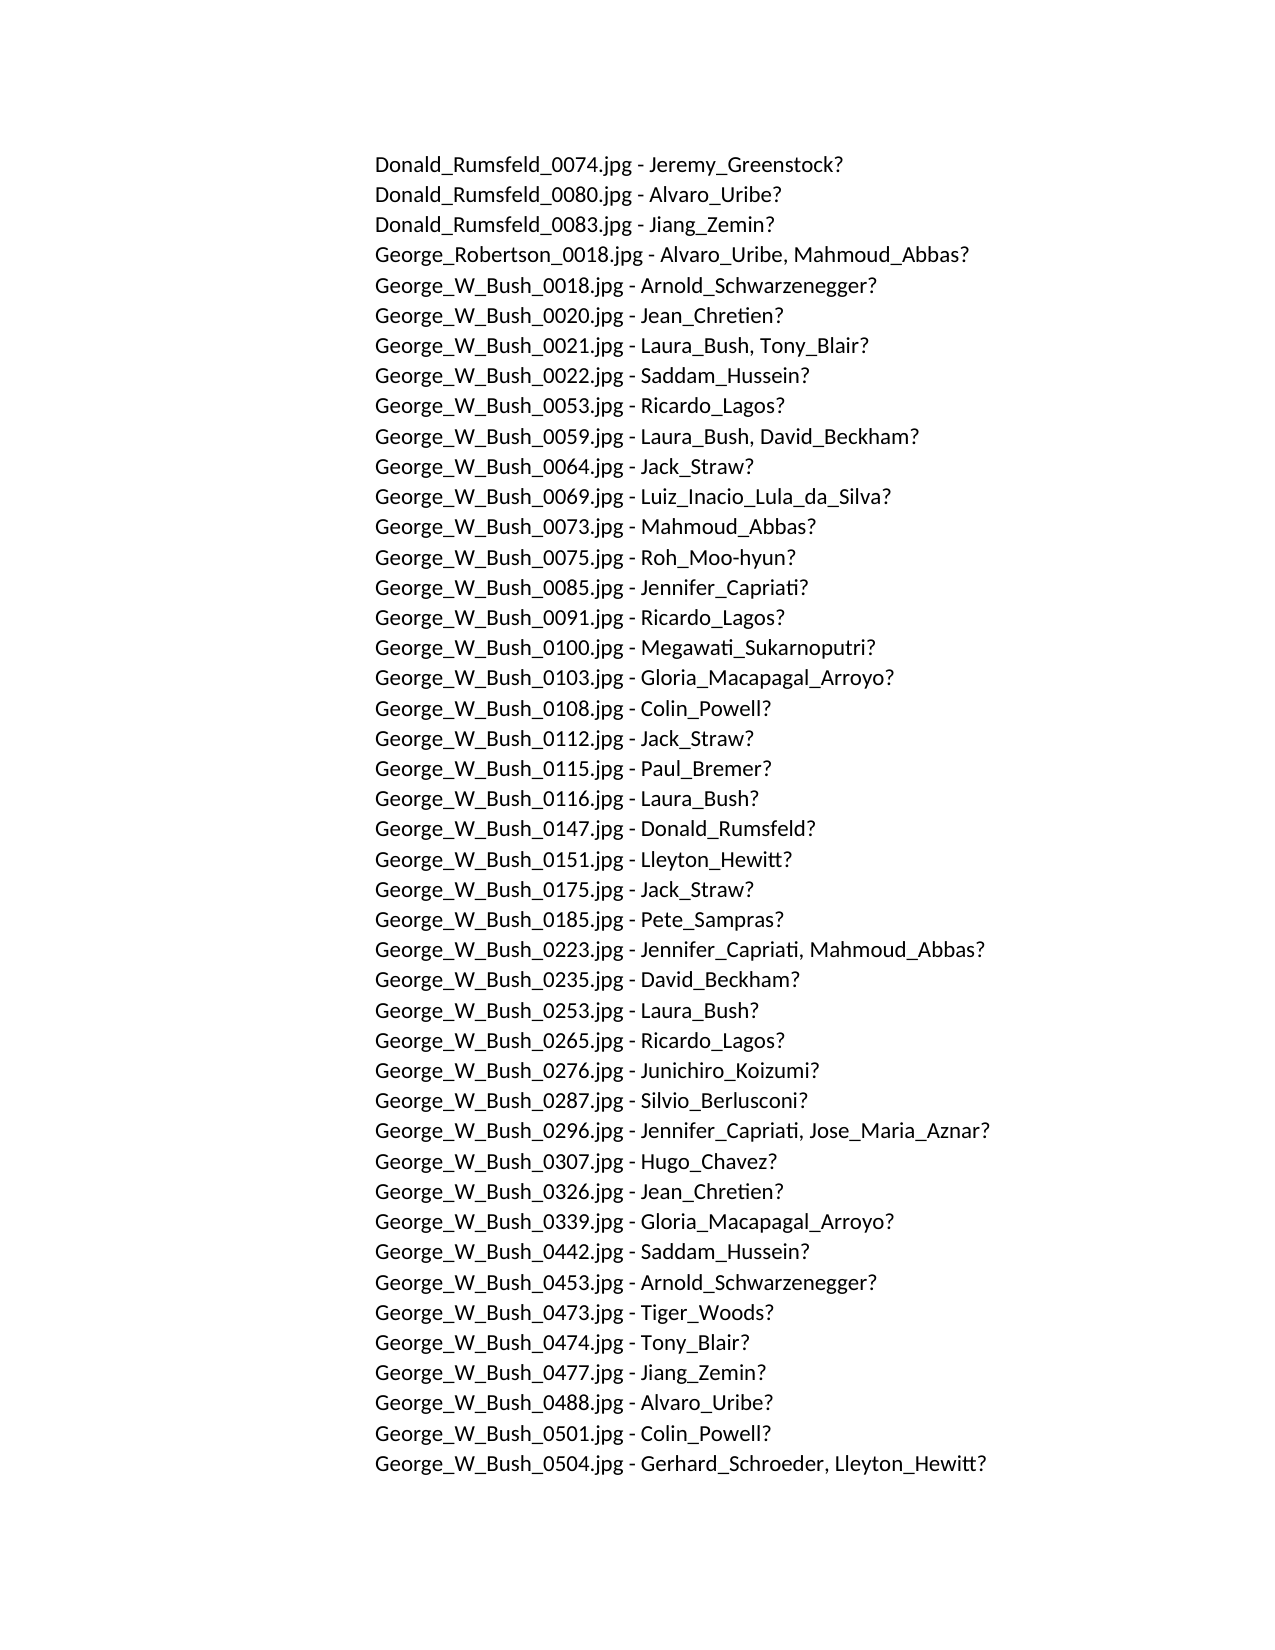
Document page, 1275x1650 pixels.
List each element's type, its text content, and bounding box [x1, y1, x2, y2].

list George_W_Bush_0339.jpg - Gloria_Macapagal_Arroyo? [375, 1207, 1125, 1235]
list George_W_Bush_0265.jpg - Ricardo_Lagos? [375, 1026, 1125, 1054]
list George_W_Bush_0307.jpg - Hugo_Chavez? [375, 1147, 1125, 1175]
list George_W_Bush_0151.jpg - Lleyton_Hewitt? [375, 845, 1125, 873]
list George_W_Bush_0116.jpg - Laura_Bush? [375, 784, 1125, 812]
list George_W_Bush_0091.jpg - Ricardo_Lagos? [375, 603, 1125, 631]
list George_W_Bush_0501.jpg - Colin_Powell? [375, 1419, 1125, 1447]
list George_W_Bush_0115.jpg - Paul_Bremer? [375, 754, 1125, 782]
list George_W_Bush_0276.jpg - Junichiro_Koizumi? [375, 1056, 1125, 1084]
list George_W_Bush_0287.jpg - Silvio_Berlusconi? [375, 1086, 1125, 1114]
list George_W_Bush_0488.jpg - Alvaro_Uribe? [375, 1388, 1125, 1417]
list George_W_Bush_0223.jpg - Jennifer_Capriati, Mahmoud_Abbas? [375, 935, 1125, 963]
list George_W_Bush_0069.jpg - Luiz_Inacio_Lula_da_Silva? [375, 482, 1125, 510]
list Donald_Rumsfeld_0083.jpg - Jiang_Zemin? [375, 210, 1125, 238]
list George_W_Bush_0064.jpg - Jack_Straw? [375, 452, 1125, 480]
list George_W_Bush_0477.jpg - Jiang_Zemin? [375, 1358, 1125, 1386]
list George_W_Bush_0059.jpg - Laura_Bush, David_Beckham? [375, 422, 1125, 450]
list George_W_Bush_0022.jpg - Saddam_Hussein? [375, 361, 1125, 389]
list George_W_Bush_0108.jpg - Colin_Powell? [375, 694, 1125, 722]
list George_W_Bush_0103.jpg - Gloria_Macapagal_Arroyo? [375, 663, 1125, 692]
list George_W_Bush_0100.jpg - Megawati_Sukarnoputri? [375, 633, 1125, 661]
list George_W_Bush_0185.jpg - Pete_Sampras? [375, 905, 1125, 933]
list George_W_Bush_0112.jpg - Jack_Straw? [375, 724, 1125, 752]
list George_W_Bush_0018.jpg - Arnold_Schwarzenegger? [375, 271, 1125, 299]
list Donald_Rumsfeld_0074.jpg - Jeremy_Greenstock? [375, 150, 1125, 178]
list George_W_Bush_0473.jpg - Tiger_Woods? [375, 1298, 1125, 1326]
list George_W_Bush_0296.jpg - Jennifer_Capriati, Jose_Maria_Aznar? [375, 1117, 1125, 1145]
list George_W_Bush_0085.jpg - Jennifer_Capriati? [375, 573, 1125, 601]
list George_W_Bush_0053.jpg - Ricardo_Lagos? [375, 392, 1125, 420]
list George_W_Bush_0020.jpg - Jean_Chretien? [375, 301, 1125, 329]
list George_W_Bush_0075.jpg - Roh_Moo-hyun? [375, 543, 1125, 571]
list George_W_Bush_0253.jpg - Laura_Bush? [375, 996, 1125, 1024]
list George_W_Bush_0021.jpg - Laura_Bush, Tony_Blair? [375, 331, 1125, 359]
list George_W_Bush_0235.jpg - David_Beckham? [375, 966, 1125, 994]
list George_W_Bush_0326.jpg - Jean_Chretien? [375, 1177, 1125, 1205]
list George_W_Bush_0073.jpg - Mahmoud_Abbas? [375, 512, 1125, 541]
list George_W_Bush_0442.jpg - Saddam_Hussein? [375, 1237, 1125, 1266]
list George_W_Bush_0504.jpg - Gerhard_Schroeder, Lleyton_Hewitt? [375, 1449, 1125, 1477]
list George_W_Bush_0175.jpg - Jack_Straw? [375, 875, 1125, 903]
list George_W_Bush_0147.jpg - Donald_Rumsfeld? [375, 814, 1125, 843]
list Donald_Rumsfeld_0080.jpg - Alvaro_Uribe? [375, 180, 1125, 208]
list George_W_Bush_0474.jpg - Tony_Blair? [375, 1328, 1125, 1356]
list George_Robertson_0018.jpg - Alvaro_Uribe, Mahmoud_Abbas? [375, 241, 1125, 269]
list George_W_Bush_0453.jpg - Arnold_Schwarzenegger? [375, 1268, 1125, 1296]
